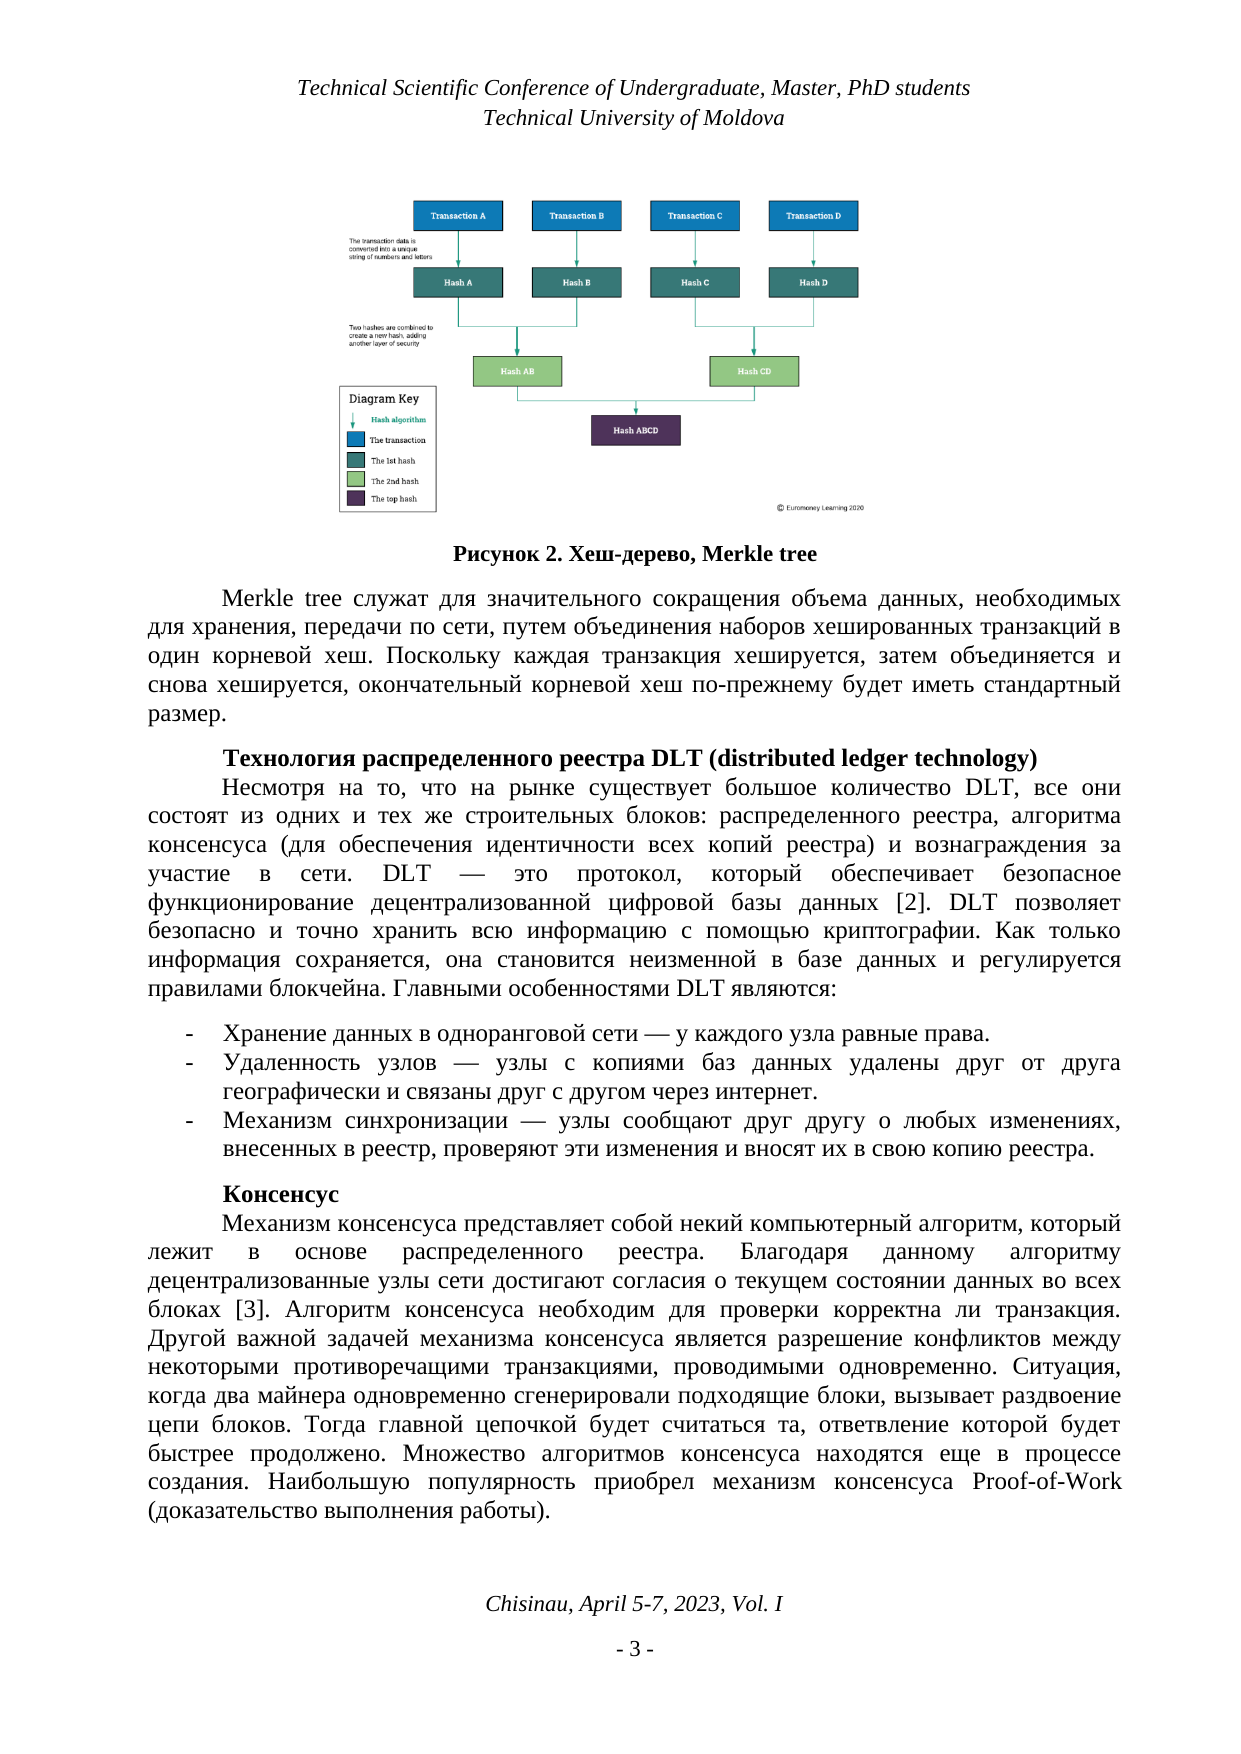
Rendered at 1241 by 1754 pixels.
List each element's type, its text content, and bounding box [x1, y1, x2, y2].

list Хранение данных в одноранговой сети — у каждого узла равные права. [185, 1018, 1122, 1047]
text Консенсус [223, 1179, 1122, 1208]
list Механизм синхронизации — узлы сообщают друг другу о любых изменениях, внесенных в реестр, проверяют эти изменения и вносят их в свою копию реестра. [185, 1105, 1122, 1162]
text Несмотря на то, что на рынке существует большое количество DLT, все они состоят из одних и тех же строительных блоков: распределенного реестра, алгоритма консенсуса (для обеспечения идентичности всех копий реестра) и вознаграждения за участие в сети. DLT — это протокол, который обеспечивает безопасное функционирование децентрализованной цифровой базы данных [2]. DLT позволяет безопасно и точно хранить всю информацию с помощью криптографии. Как только информация сохраняется, она становится неизменной в базе данных и регулируется правилами блокчейна. Главными особенностями DLT являются: [148, 772, 1122, 1002]
text Технология распределенного реестра DLT (distributed ledger technology) [223, 743, 1122, 772]
list Удаленность узлов — узлы с копиями баз данных удалены друг от друга географически и связаны друг с другом через интернет. [185, 1047, 1122, 1105]
text Merkle tree служат для значительного сокращения объема данных, необходимых для хранения, передачи по сети, путем объединения наборов хешированных транзакций в один корневой хеш. Поскольку каждая транзакция хешируется, затем объединяется и снова хешируется, окончательный корневой хеш по-прежнему будет иметь стандартный размер. [148, 583, 1122, 726]
picture [317, 184, 953, 523]
text Рисунок 2. Хеш-дерево, Merkle tree [148, 540, 1122, 566]
text Механизм консенсуса представляет собой некий компьютерный алгоритм, который лежит в основе распределенного реестра. Благодаря данному алгоритму децентрализованные узлы сети достигают согласия о текущем состоянии данных во всех блоках [3]. Алгоритм консенсуса необходим для проверки корректна ли транзакция. Другой важной задачей механизма консенсуса является разрешение конфликтов между некоторыми противоречащими транзакциями, проводимыми одновременно. Ситуация, когда два майнера одновременно сгенерировали подходящие блоки, вызывает раздвоение цепи блоков. Тогда главной цепочкой будет считаться та, ответвление которой будет быстрее продолжено. Множество алгоритмов консенсуса находятся еще в процессе создания. Наибольшую популярность приобрел механизм консенсуса Proof-of-Work (доказательство выполнения работы). [148, 1208, 1122, 1524]
